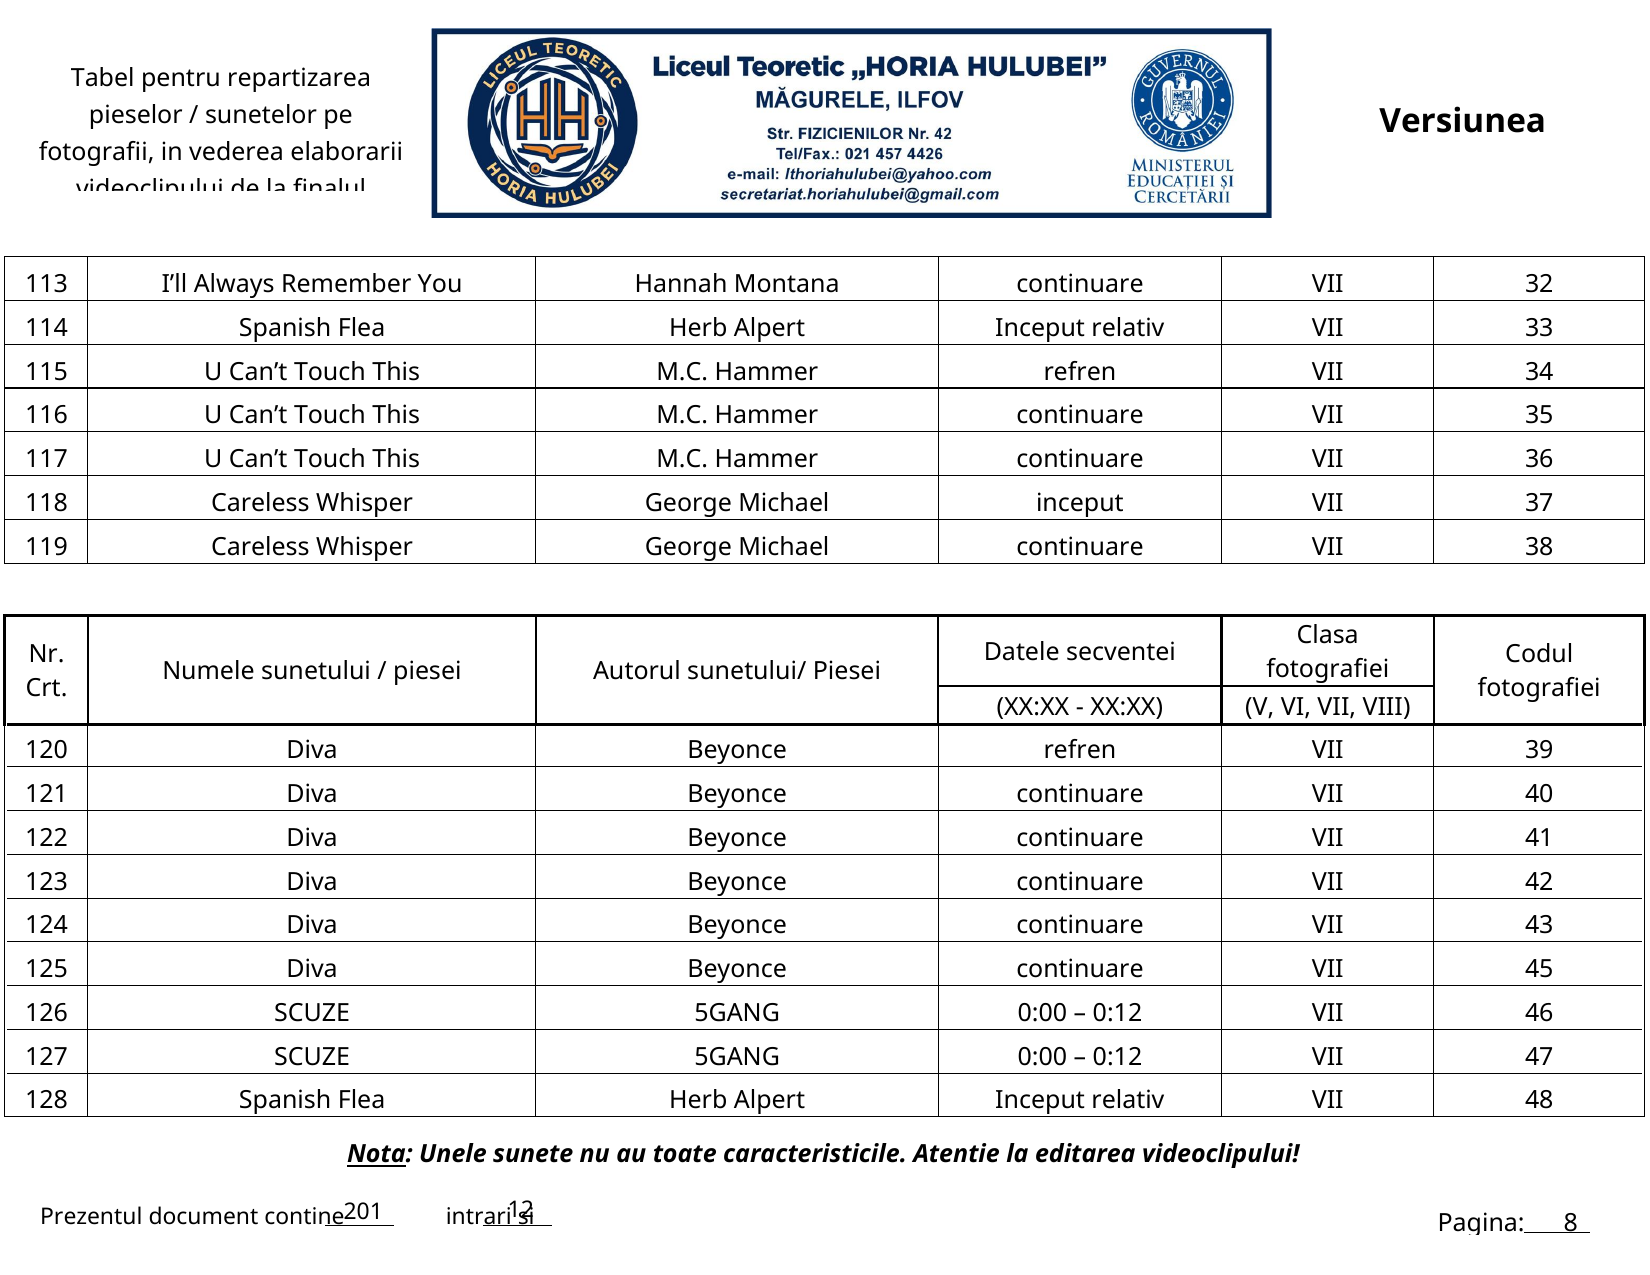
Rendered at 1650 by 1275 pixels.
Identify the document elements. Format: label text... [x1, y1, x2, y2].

table_cell U Can’t Touch This [88, 389, 535, 431]
table_cell 117 [5, 432, 87, 475]
table_cell VII [1222, 986, 1433, 1029]
table_cell continuare [939, 942, 1221, 985]
table_cell 43 [1434, 898, 1644, 941]
table_cell continuare [939, 520, 1221, 562]
table_cell VII [1222, 476, 1433, 519]
table_cell (XX:XX - XX:XX) [939, 687, 1220, 722]
table_cell inceput [939, 476, 1221, 519]
table_cell 114 [5, 301, 87, 344]
table_cell VII [1222, 811, 1433, 854]
table_cell Hannah Montana [536, 257, 938, 300]
table_cell continuare [939, 432, 1221, 475]
table_cell Beyonce [536, 942, 938, 985]
table_cell continuare [939, 389, 1221, 431]
table_cell George Michael [536, 520, 938, 562]
table_cell VII [1222, 432, 1433, 475]
table_cell VII [1222, 767, 1433, 810]
table_cell Herb Alpert [536, 301, 938, 344]
table_cell 37 [1434, 476, 1644, 519]
table_cell 34 [1434, 345, 1644, 387]
table_cell Beyonce [536, 855, 938, 897]
table_cell Beyonce [536, 811, 938, 854]
table_cell refren [939, 345, 1221, 387]
table_cell VII [1222, 257, 1433, 300]
table_cell 123 [5, 854, 87, 897]
table_cell Diva [88, 855, 535, 897]
table_cell 115 [5, 345, 87, 387]
table_cell 46 [1434, 985, 1644, 1029]
table_cell Careless Whisper [88, 520, 535, 562]
table_cell continuare [939, 767, 1221, 810]
table_cell 0:00 – 0:12 [939, 986, 1221, 1029]
table_cell VII [1222, 899, 1433, 941]
table_cell 41 [1434, 810, 1644, 854]
table_cell 121 [5, 766, 87, 810]
table_cell VII [1222, 1030, 1433, 1072]
table_cell Spanish Flea [88, 301, 535, 344]
table_cell 35 [1434, 389, 1644, 431]
table_cell 39 [1434, 723, 1644, 766]
table_cell I’ll Always Remember You [88, 257, 535, 300]
table_cell M.C. Hammer [536, 432, 938, 475]
table_header Datele secventei [939, 617, 1220, 685]
table_cell refren [939, 726, 1221, 766]
table_cell Beyonce [536, 767, 938, 810]
table_cell Herb Alpert [536, 1074, 938, 1116]
table_cell Beyonce [536, 726, 938, 766]
table_cell M.C. Hammer [536, 345, 938, 387]
table_cell Diva [88, 899, 535, 941]
table_cell Careless Whisper [88, 476, 535, 519]
table_cell 127 [5, 1029, 87, 1072]
table_cell 36 [1434, 432, 1644, 475]
table_cell Beyonce [536, 899, 938, 941]
table_cell Inceput relativ [939, 301, 1221, 344]
table_cell 48 [1434, 1073, 1644, 1116]
table_cell Diva [88, 767, 535, 810]
table_cell M.C. Hammer [536, 389, 938, 431]
table_cell 122 [5, 810, 87, 854]
table_cell 116 [5, 389, 87, 431]
table_cell Inceput relativ [939, 1074, 1221, 1116]
table_cell Diva [88, 726, 535, 766]
table_header Autorul sunetului/ Piesei [537, 617, 937, 722]
table_cell (V, VI, VII, VIII) [1223, 687, 1433, 722]
table_cell VII [1222, 1074, 1433, 1116]
table_cell VII [1222, 345, 1433, 387]
table_cell VII [1222, 301, 1433, 344]
table_cell 40 [1434, 766, 1644, 810]
table_cell continuare [939, 811, 1221, 854]
table_cell U Can’t Touch This [88, 432, 535, 475]
table_cell 119 [5, 520, 87, 562]
table_cell VII [1222, 855, 1433, 897]
table_cell Spanish Flea [88, 1074, 535, 1116]
table_cell 125 [5, 941, 87, 985]
table_cell 5GANG [536, 986, 938, 1029]
table_cell continuare [939, 855, 1221, 897]
table_cell VII [1222, 942, 1433, 985]
table_cell continuare [939, 257, 1221, 300]
table_cell 128 [5, 1073, 87, 1116]
table_cell U Can’t Touch This [88, 345, 535, 387]
picture [431, 28, 1272, 218]
table_cell VII [1222, 520, 1433, 562]
table_cell 45 [1434, 941, 1644, 985]
table_cell 47 [1434, 1029, 1644, 1072]
table_header Nr. Crt. [6, 617, 87, 722]
table_header Clasa fotografiei [1223, 617, 1433, 685]
table_cell 126 [5, 985, 87, 1029]
table_cell VII [1222, 389, 1433, 431]
table_header Numele sunetului / piesei [89, 617, 535, 722]
table_cell 33 [1434, 301, 1644, 344]
table_cell continuare [939, 899, 1221, 941]
table_cell VII [1222, 726, 1433, 766]
table_cell 113 [5, 257, 87, 300]
table_cell 5GANG [536, 1030, 938, 1072]
table_cell 118 [5, 476, 87, 519]
table_cell 124 [5, 898, 87, 941]
table_cell 38 [1434, 520, 1644, 562]
table_cell George Michael [536, 476, 938, 519]
table_cell 0:00 – 0:12 [939, 1030, 1221, 1072]
table_cell 120 [5, 723, 87, 766]
table_cell SCUZE [88, 986, 535, 1029]
table_cell Diva [88, 942, 535, 985]
table_header Codul fotografiei [1435, 617, 1643, 722]
table_cell Diva [88, 811, 535, 854]
table_cell SCUZE [88, 1030, 535, 1072]
table_cell 42 [1434, 854, 1644, 897]
table_cell 32 [1434, 257, 1644, 300]
